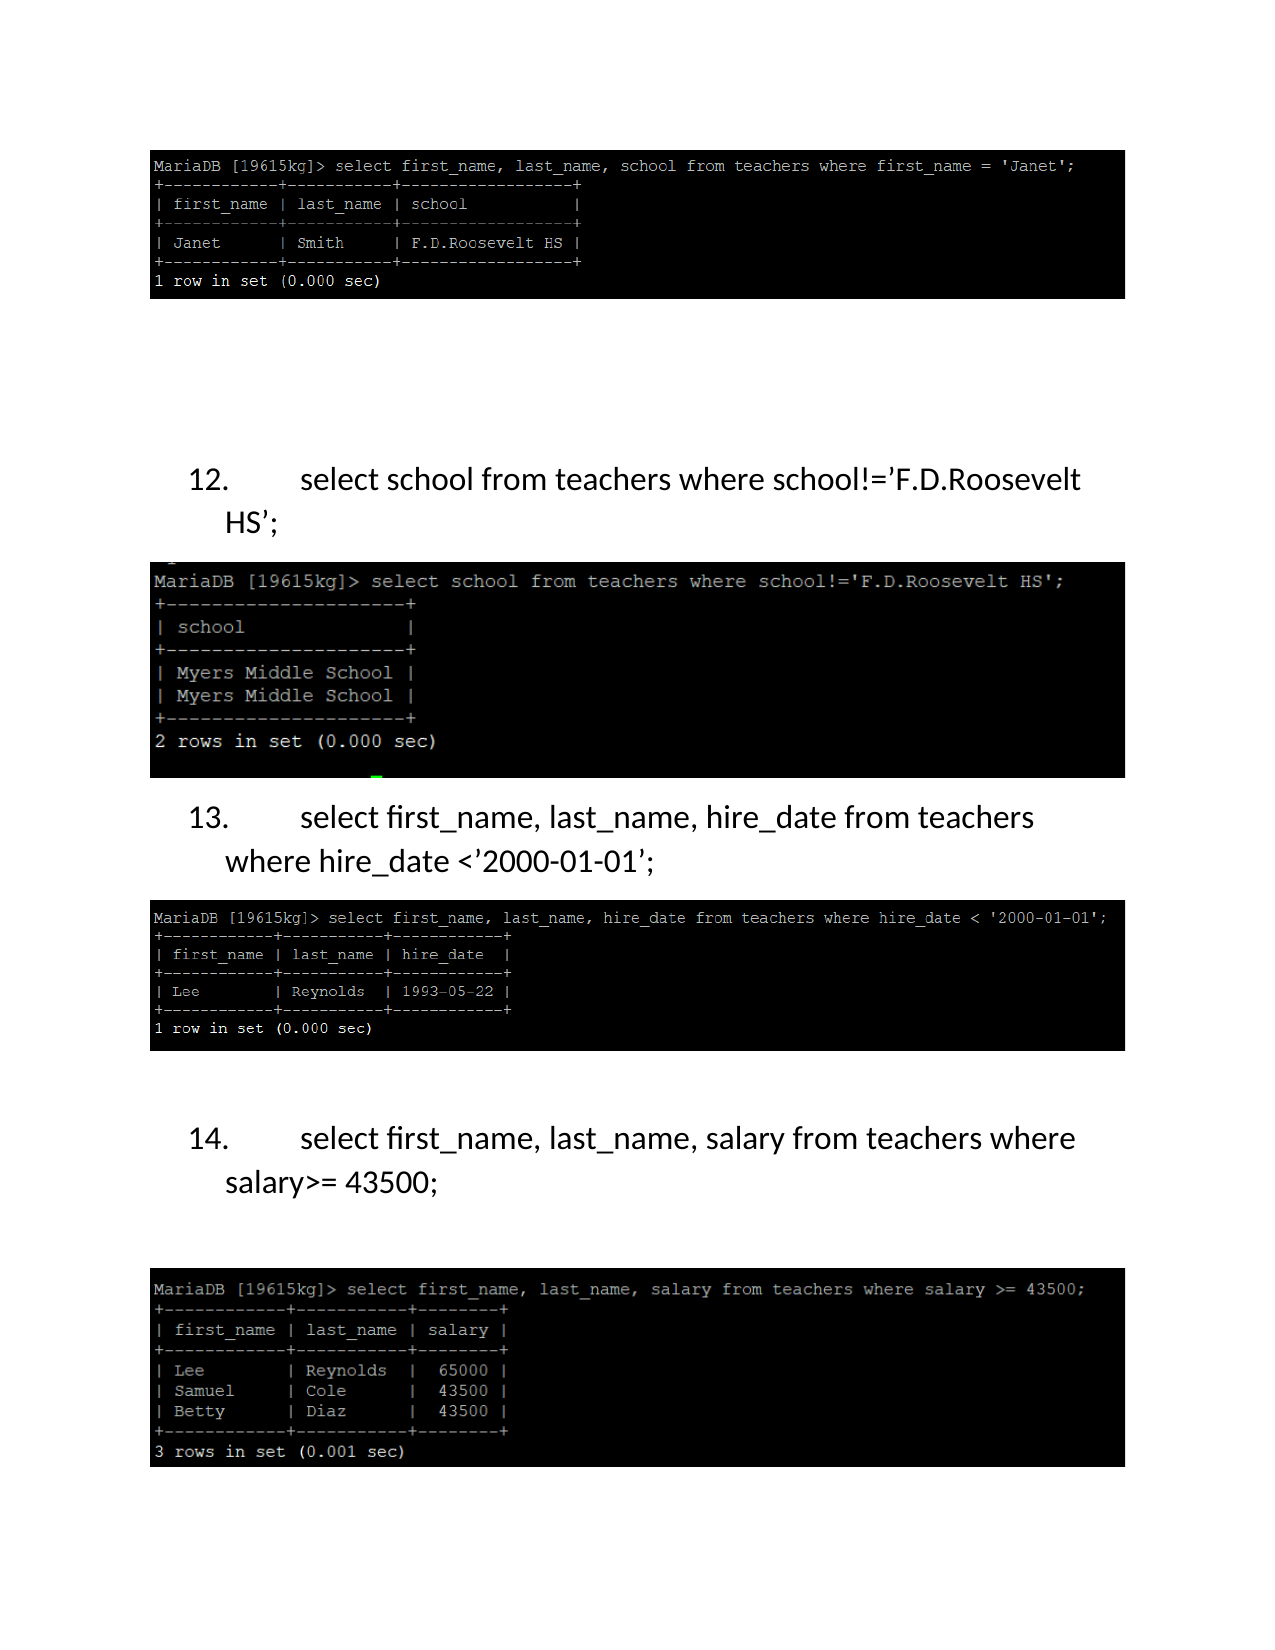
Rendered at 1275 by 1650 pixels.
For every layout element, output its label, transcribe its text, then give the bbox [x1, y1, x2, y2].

picture [150, 900, 1125, 1051]
list select first_name, last_name, salary from teachers where salary>= 43500; [187, 1117, 1125, 1201]
picture [150, 562, 1125, 778]
list select school from teachers where school!=’F.D.Roosevelt HS’; [187, 458, 1125, 542]
picture [150, 150, 1125, 299]
picture [150, 1268, 1125, 1467]
list select first_name, last_name, hire_date from teachers where hire_date <’2000-01-01’; [187, 796, 1125, 881]
